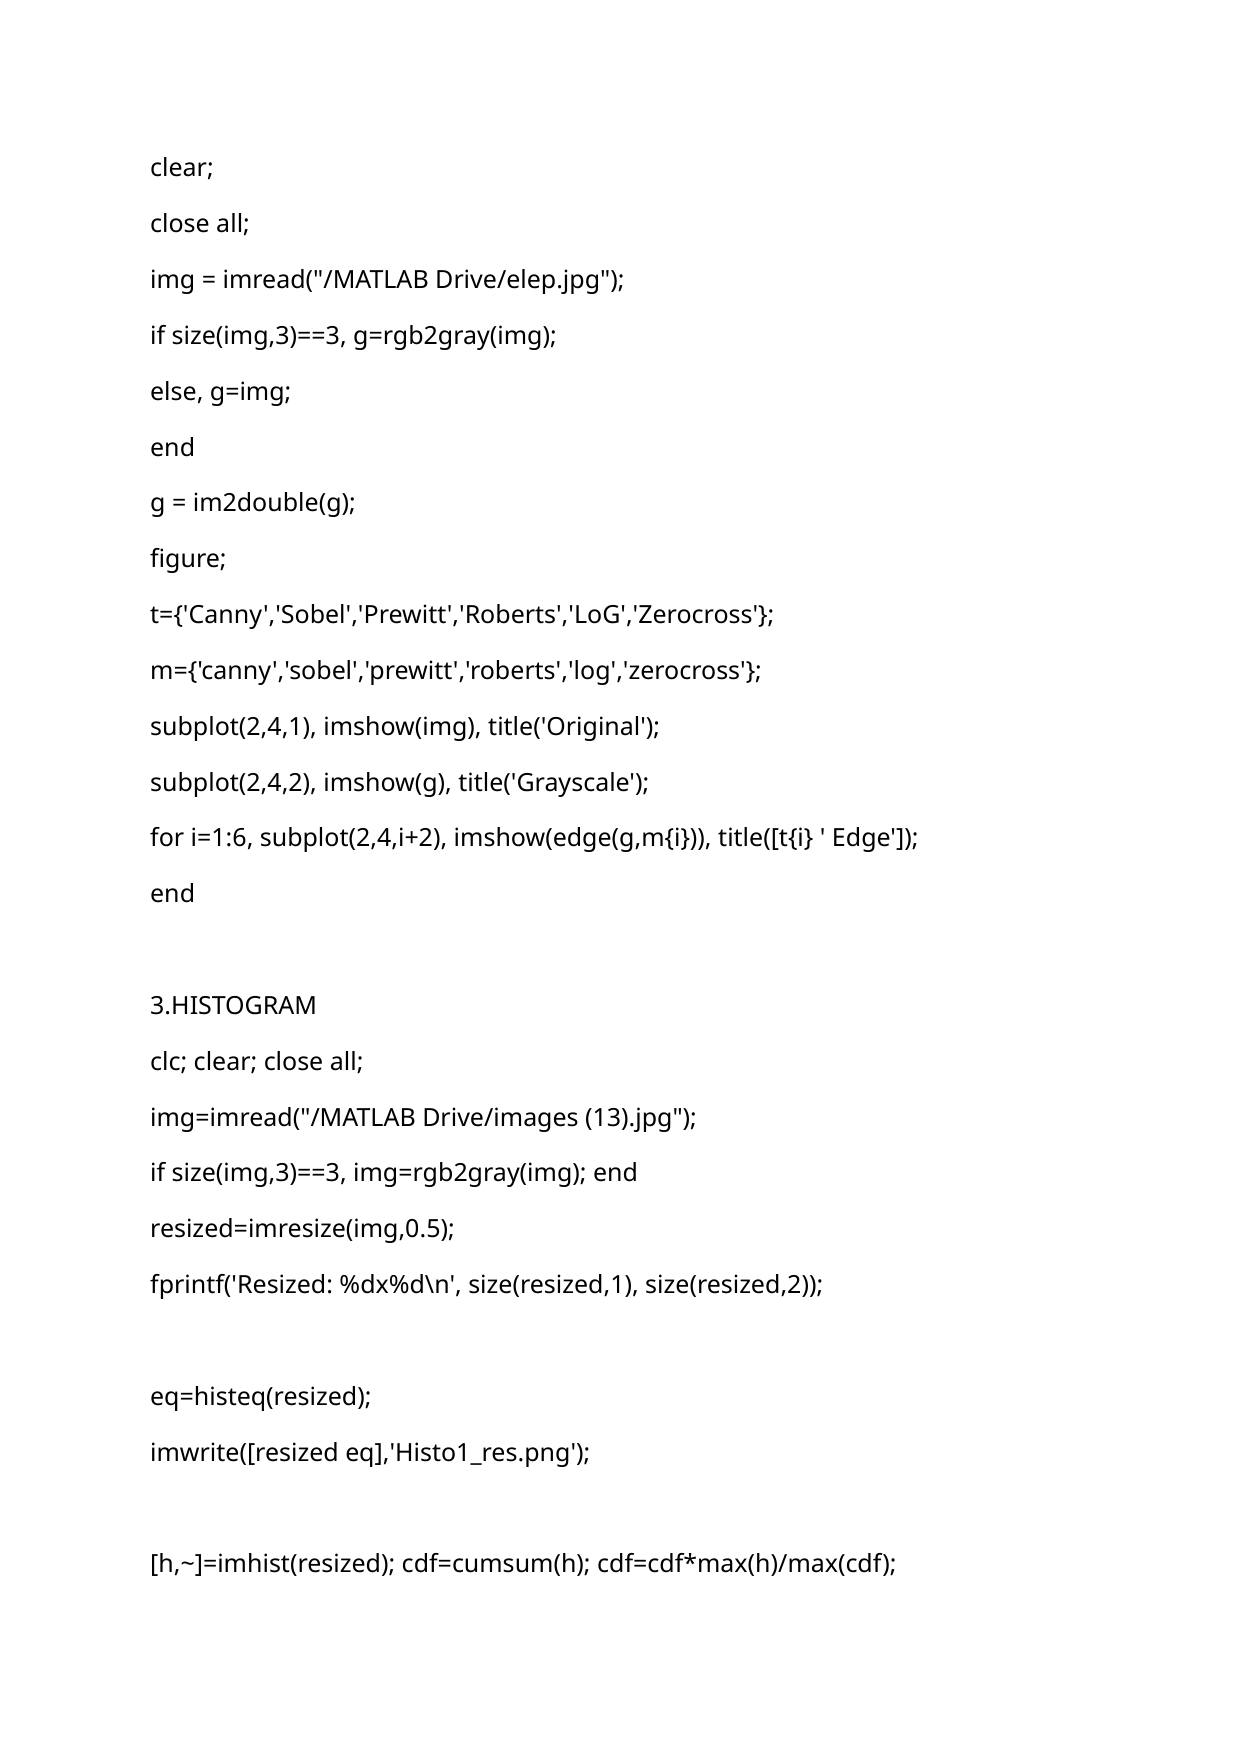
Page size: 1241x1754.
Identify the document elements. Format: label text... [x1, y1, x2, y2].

text img=imread("/MATLAB Drive/images (13).jpg"); [150, 1099, 1090, 1133]
text subplot(2,4,1), imshow(img), title('Original'); [150, 708, 1090, 742]
text clc; clear; close all; [150, 1043, 1090, 1077]
text eq=histeq(resized); [150, 1378, 1090, 1412]
text t={'Canny','Sobel','Prewitt','Roberts','LoG','Zerocross'}; [150, 597, 1090, 631]
text fprintf('Resized: %dx%d\n', size(resized,1), size(resized,2)); [150, 1267, 1090, 1301]
text close all; [150, 206, 1090, 240]
text 3.HISTOGRAM [150, 987, 1090, 1022]
text end [150, 876, 1090, 910]
text subplot(2,4,2), imshow(g), title('Grayscale'); [150, 764, 1090, 798]
text if size(img,3)==3, g=rgb2gray(img); [150, 317, 1090, 352]
text m={'canny','sobel','prewitt','roberts','log','zerocross'}; [150, 652, 1090, 687]
text g = im2double(g); [150, 485, 1090, 519]
text clear; [150, 150, 1090, 184]
text end [150, 429, 1090, 463]
text img = imread("/MATLAB Drive/elep.jpg"); [150, 262, 1090, 296]
text imwrite([resized eq],'Histo1_res.png'); [150, 1434, 1090, 1468]
text if size(img,3)==3, img=rgb2gray(img); end [150, 1155, 1090, 1189]
text [h,~]=imhist(resized); cdf=cumsum(h); cdf=cdf*max(h)/max(cdf); [150, 1546, 1090, 1580]
text for i=1:6, subplot(2,4,i+2), imshow(edge(g,m{i})), title([t{i} ' Edge']); [150, 820, 1090, 854]
text figure; [150, 541, 1090, 575]
text resized=imresize(img,0.5); [150, 1211, 1090, 1245]
text else, g=img; [150, 373, 1090, 407]
